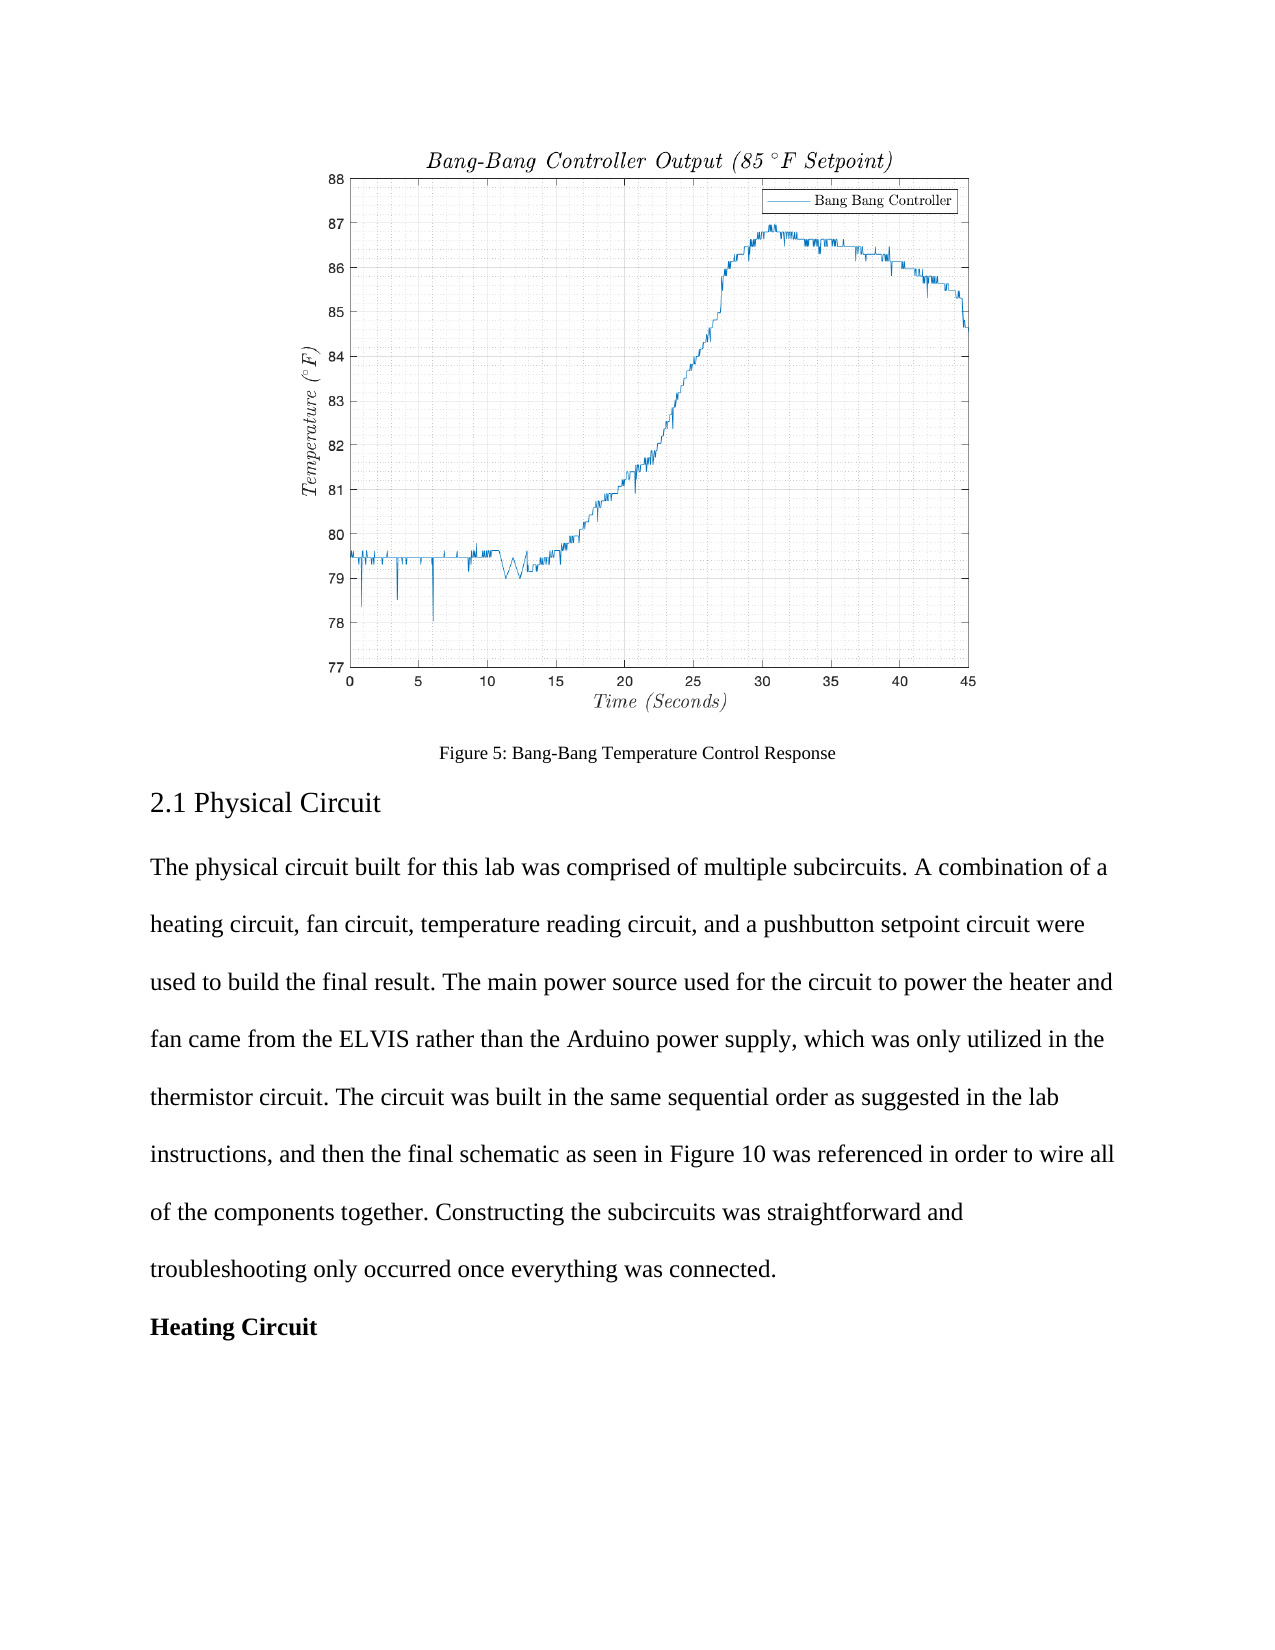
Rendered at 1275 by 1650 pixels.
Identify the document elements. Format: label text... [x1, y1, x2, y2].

subtitle 2.1 Physical Circuit [150, 785, 1125, 818]
picture [299, 150, 977, 714]
text The physical circuit built for this lab was comprised of multiple subcircuits. A combination of a heating circuit, fan circuit, temperature reading circuit, and a pushbutton setpoint circuit were used to build the final result. The main power source used for the circuit to power the heater and fan came from the ELVIS rather than the Arduino power supply, which was only utilized in the thermistor circuit. The circuit was built in the same sequential order as suggested in the lab instructions, and then the final schematic as seen in Figure 11 was referenced in order to wire all of the components together. Constructing the subcircuits was straightforward and troubleshooting only occurred once everything was connected. [150, 852, 1125, 1283]
text Figure 5: Bang-Bang Temperature Control Response [150, 742, 1125, 764]
text Heating Circuit [150, 1312, 1125, 1341]
